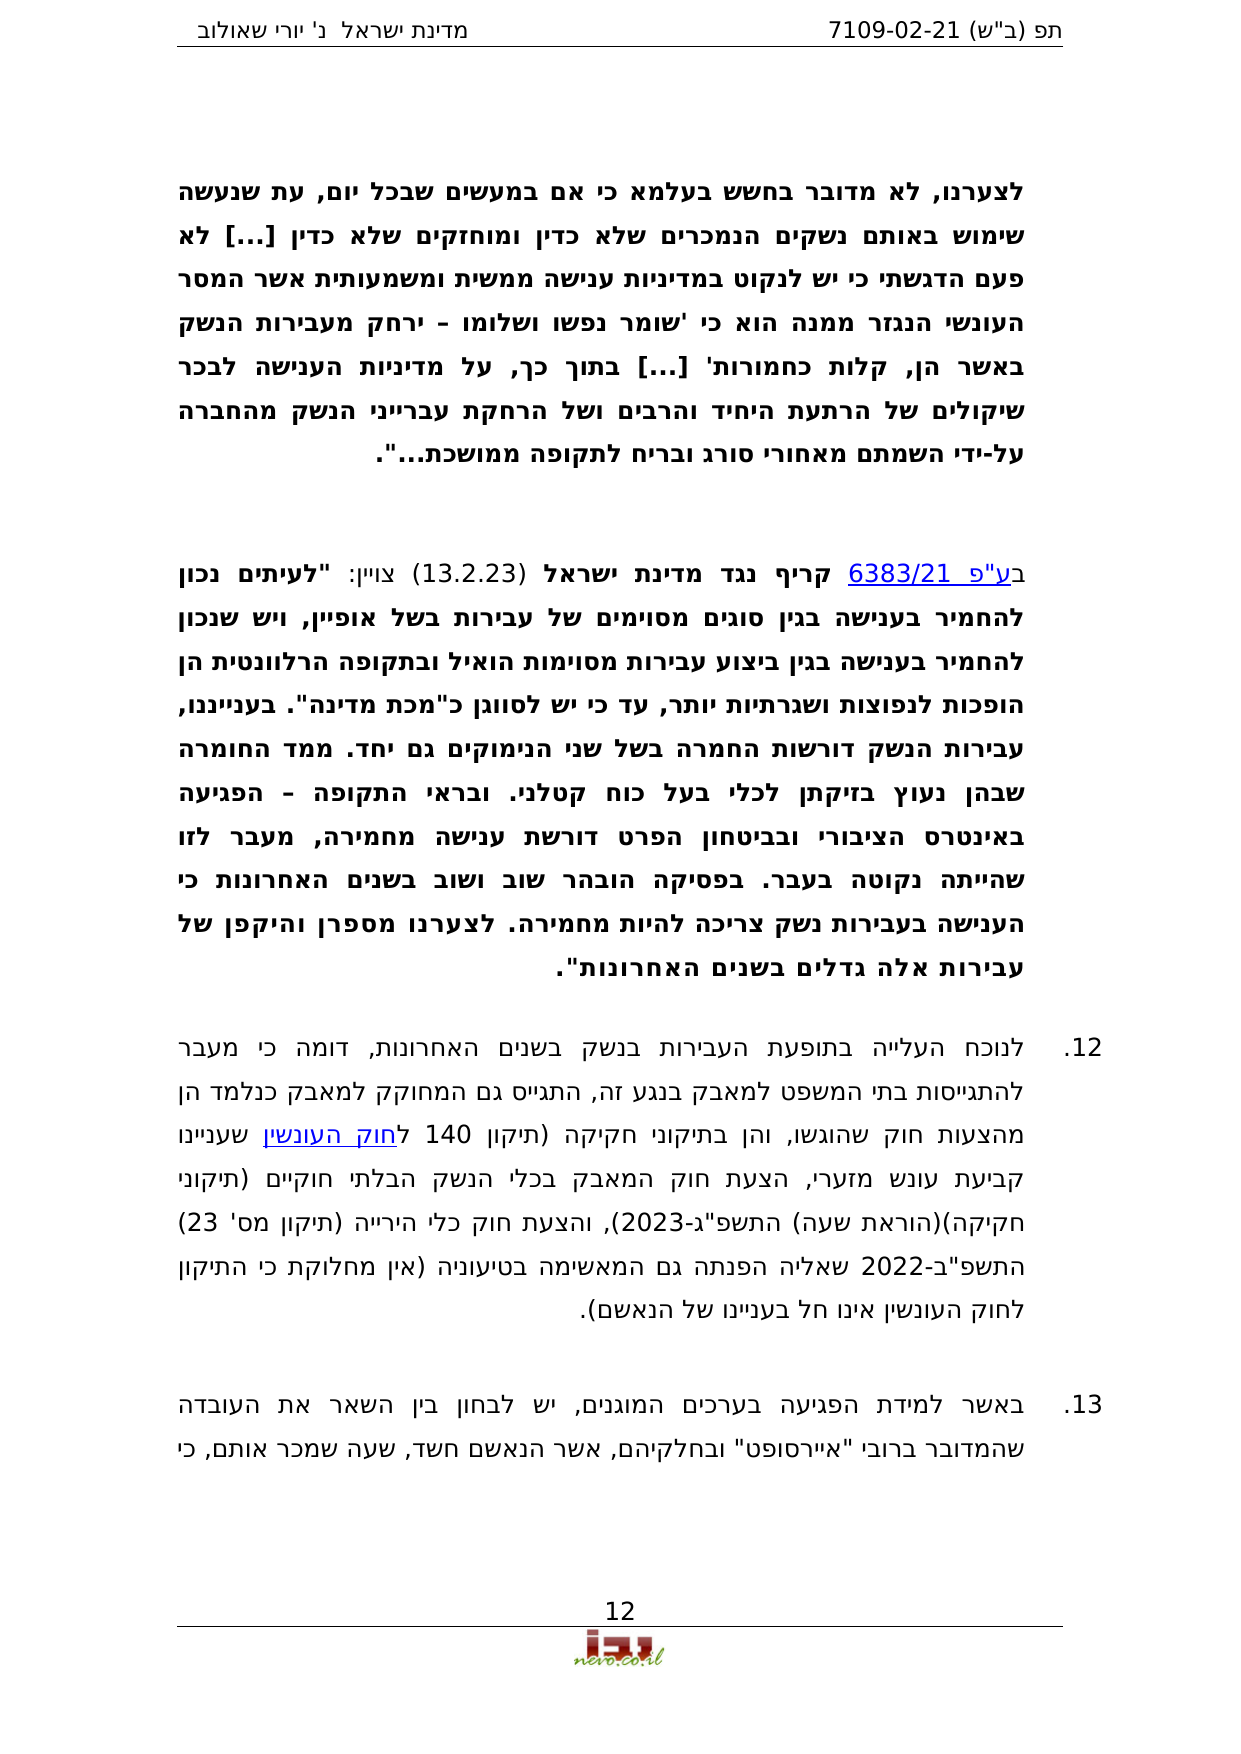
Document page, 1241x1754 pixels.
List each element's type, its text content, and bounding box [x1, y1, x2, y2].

list בע"פ 6383/21 קריף נגד מדינת ישראל (13.2.23) צויין: "לעיתים נכון להחמיר בענישה בגין סוגים מסוימים של עבירות בשל אופיין, ויש שנכון להחמיר בענישה בגין ביצוע עבירות מסוימות הואיל ובתקופה הרלוונטית הן הופכות לנפוצות ושגרתיות יותר, עד כי יש לסווגן כ"מכת מדינה". בענייננו, עבירות הנשק דורשות החמרה בשל שני הנימוקים גם יחד. ממד החומרה שבהן נעוץ בזיקתן לכלי בעל כוח קטלני. ובראי התקופה – הפגיעה באינטרס הציבורי ובביטחון הפרט דורשת ענישה מחמירה, מעבר לזו שהייתה נקוטה בעבר. בפסיקה הובהר שוב ושוב בשנים האחרונות כי הענישה בעבירות נשק צריכה להיות מחמירה. לצערנו מספרן והיקפן של עבירות אלה גדלים בשנים האחרונות". [177, 559, 1026, 982]
list לנוכח העלייה בתופעת העבירות בנשק בשנים האחרונות, דומה כי מעבר להתגייסות בתי המשפט למאבק בנגע זה, התגייס גם המחוקק למאבק כנלמד הן מהצעות חוק שהוגשו, והן בתיקוני חקיקה (תיקון 140 לחוק העונשין שעניינו קביעת עונש מזערי, הצעת חוק המאבק בכלי הנשק הבלתי חוקיים (תיקוני חקיקה)(הוראת שעה) התשפ"ג-2023), והצעת חוק כלי הירייה (תיקון מס' 23) התשפ"ב-2022 שאליה הפנתה גם המאשימה בטיעוניה (אין מחלוקת כי התיקון לחוק העונשין אינו חל בעניינו של הנאשם). [177, 1033, 1063, 1325]
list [177, 1390, 1063, 1463]
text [177, 177, 1026, 469]
picture [574, 1629, 666, 1667]
